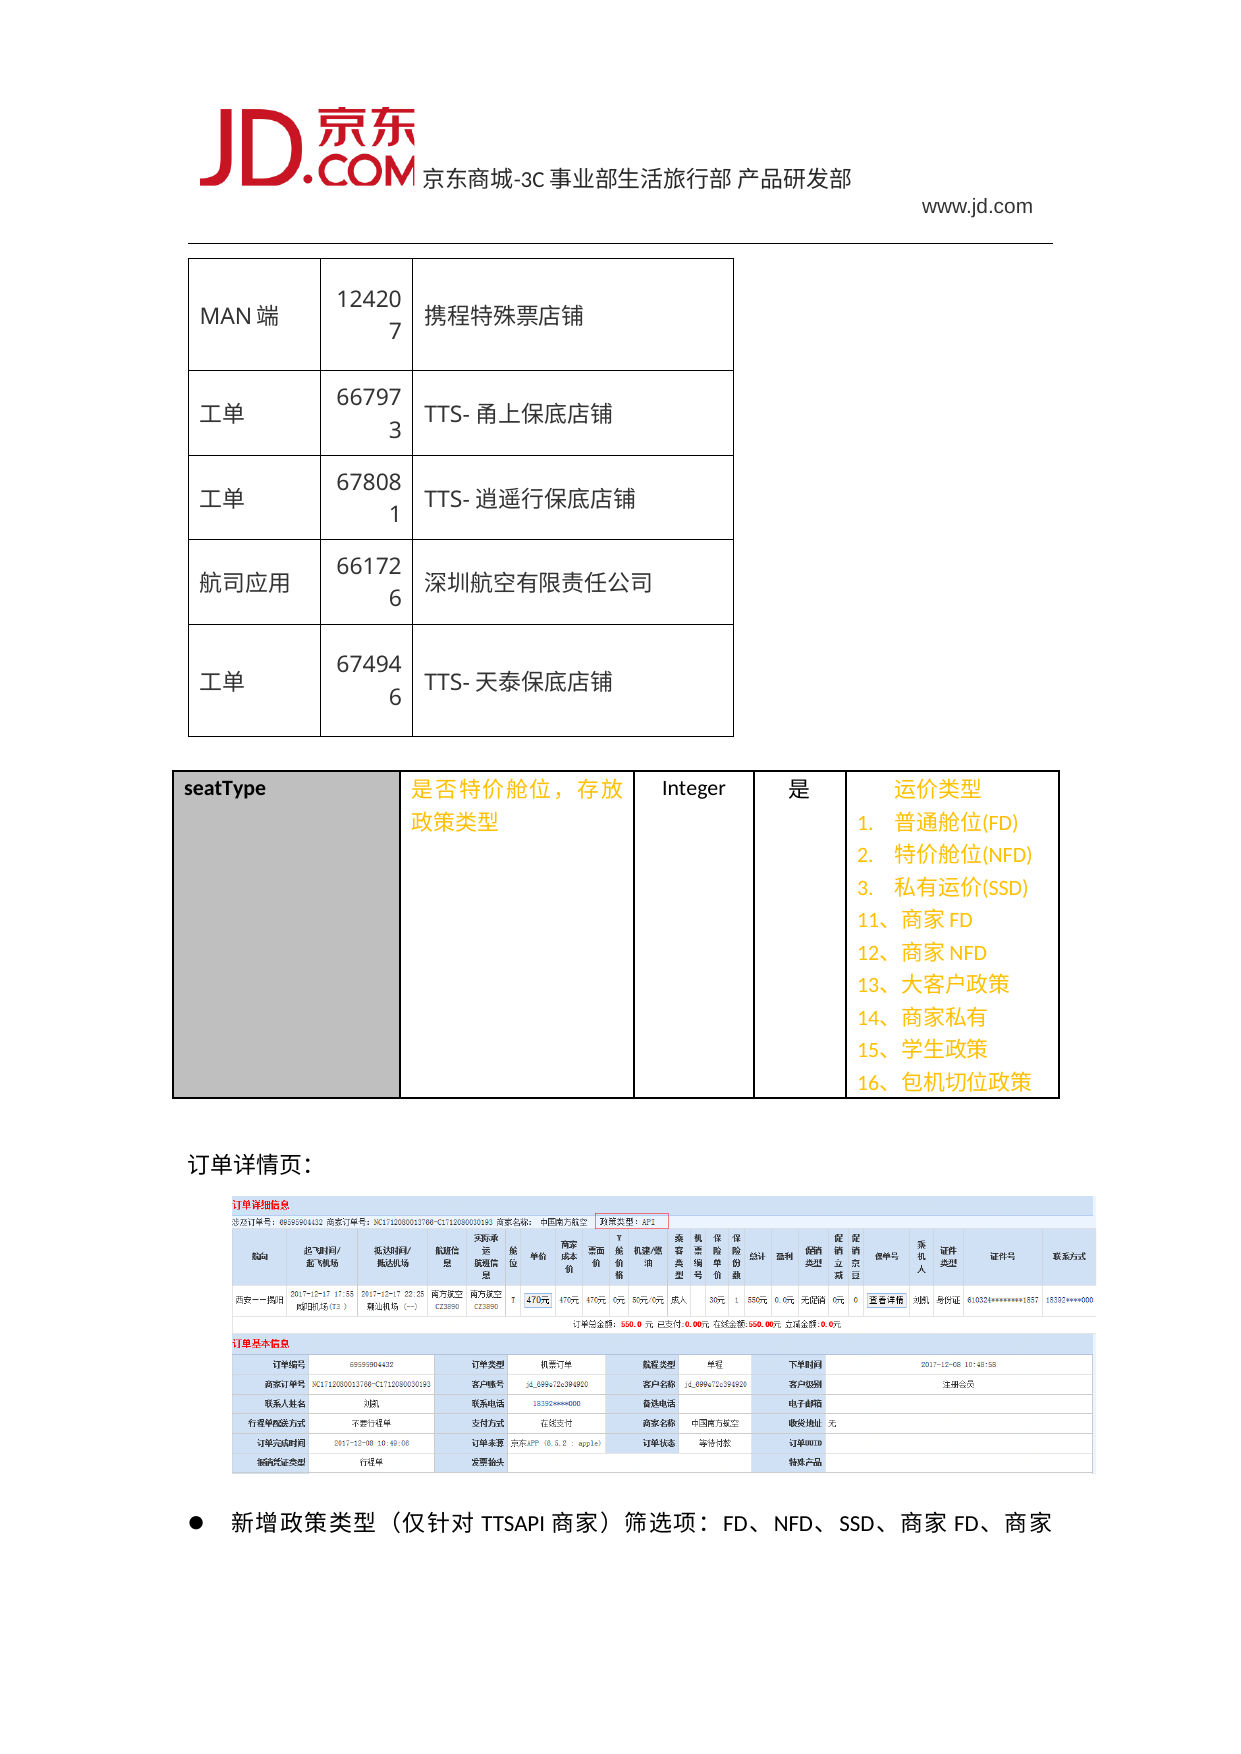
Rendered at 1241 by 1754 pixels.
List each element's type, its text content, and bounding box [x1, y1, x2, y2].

table_cell 工单 [189, 625, 320, 736]
table_cell TTS- 甬上保底店铺 [413, 371, 733, 455]
picture [198, 107, 414, 185]
table_cell MAN端 [189, 259, 320, 370]
table_header seatType [174, 772, 399, 1097]
table_cell 携程特殊票店铺 [413, 259, 733, 370]
table_header 是 [755, 772, 845, 1097]
table_cell 工单 [189, 371, 320, 455]
text 订单详情页： [187, 1131, 1053, 1196]
table_cell TTS- 逍遥行保底店铺 [413, 456, 733, 539]
table_cell 航司应用 [189, 540, 320, 623]
picture [231, 1196, 1097, 1475]
table_cell 124207 [321, 259, 412, 370]
table_header 运价类型 普通舱位(FD) 特价舱位(NFD) 私有运价(SSD) 11、商家FD 12、商家NFD 13、大客户政策 14、商家私有 15、学生政策 16、包机切位政策 [847, 772, 1058, 1097]
table_cell 667973 [321, 371, 412, 455]
table_cell 工单 [189, 456, 320, 539]
table_cell 深圳航空有限责任公司 [413, 540, 733, 623]
table_cell 678081 [321, 456, 412, 539]
table_header 是否特价舱位，存放政策类型 [401, 772, 633, 1097]
table_header Integer [635, 772, 753, 1097]
list 新增政策类型（仅针对TTSAPI商家）筛选项：FD、NFD、SSD、商家FD、商家NFD、大客户政策、商家私有、学生、包机切位。携程、MAN端API商家默认筛选结果为”API” [187, 1489, 1053, 1554]
table_cell 674946 [321, 625, 412, 736]
table_cell 661726 [321, 540, 412, 623]
table_cell TTS- 天泰保底店铺 [413, 625, 733, 736]
